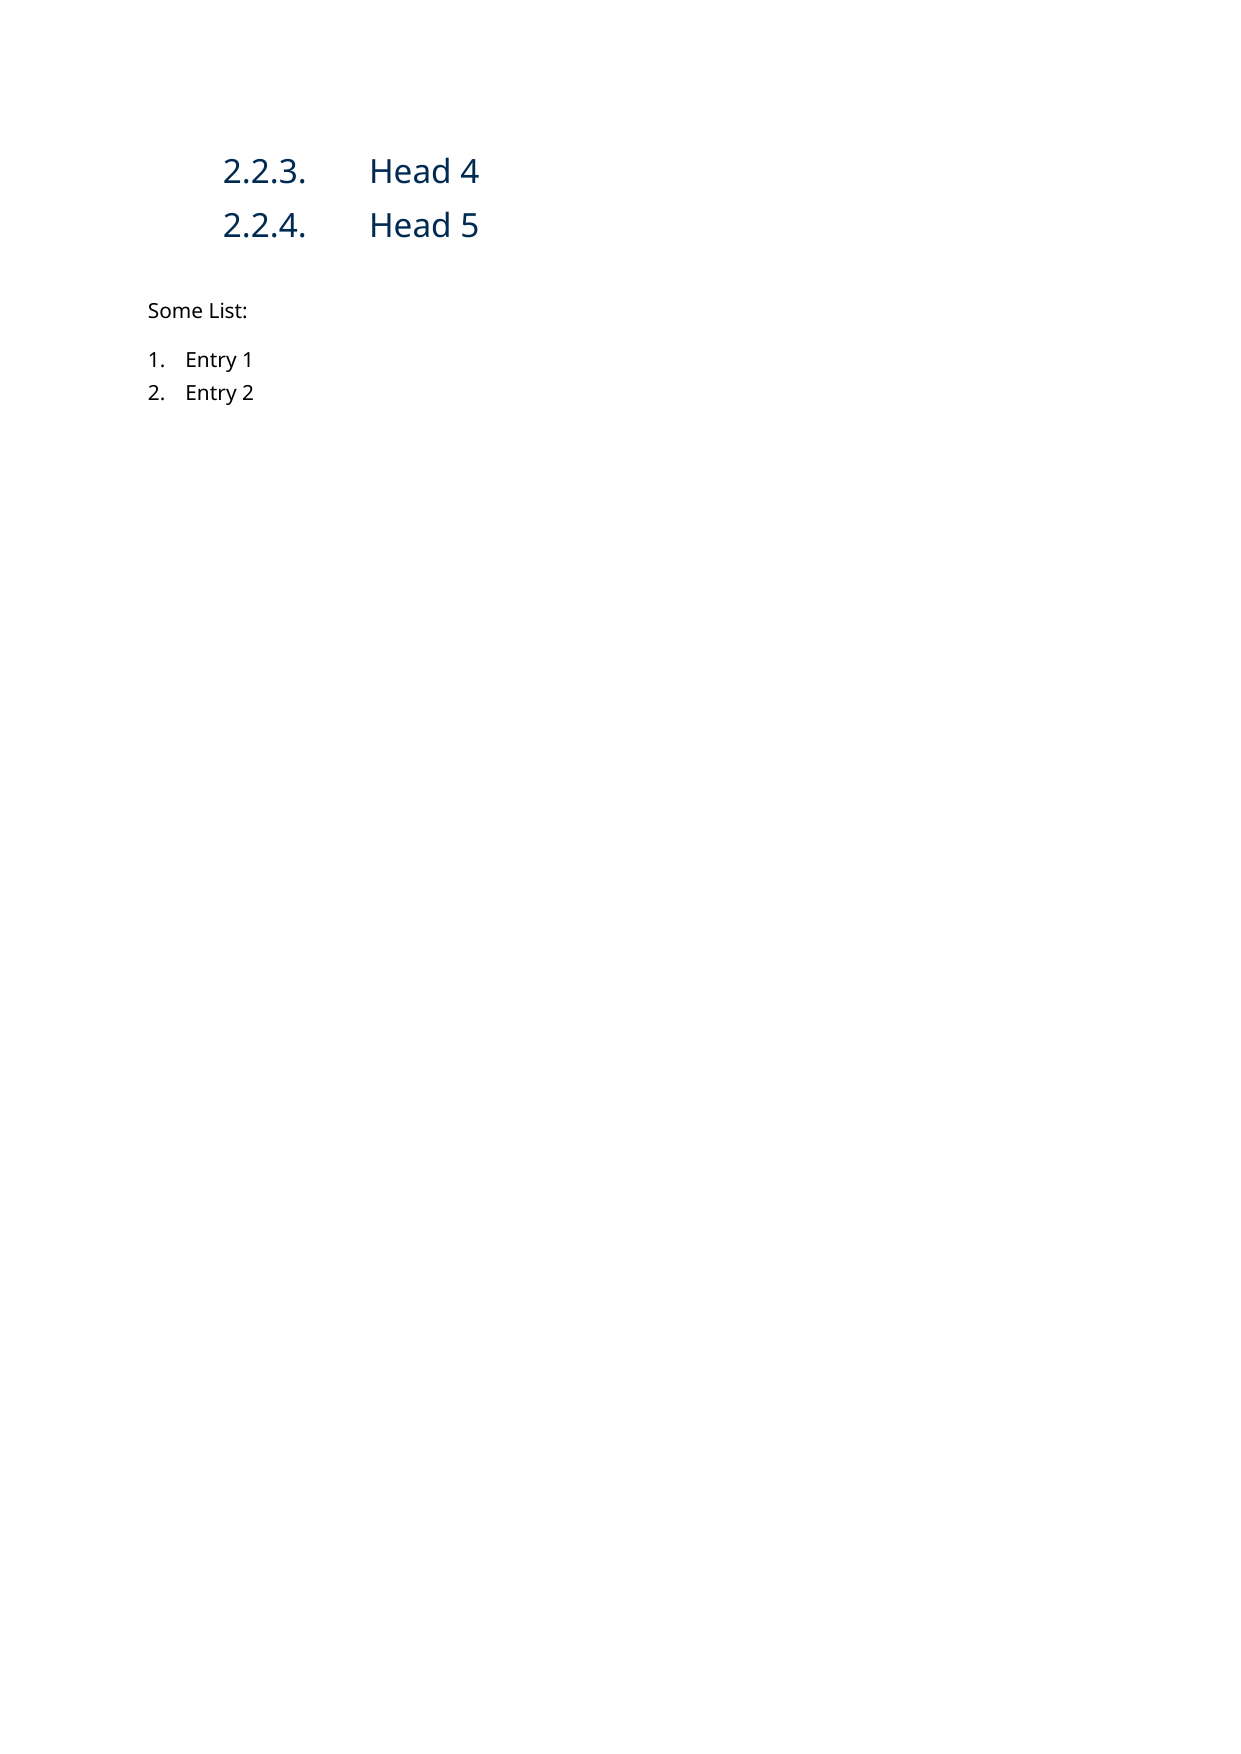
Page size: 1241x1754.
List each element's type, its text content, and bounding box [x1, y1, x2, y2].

subtitle Head 5 [223, 201, 1093, 247]
list Entry 1 [148, 345, 1093, 374]
text Some List: [148, 296, 1093, 324]
subtitle Head 4 [223, 148, 1093, 193]
list Entry 2 [148, 378, 1093, 406]
